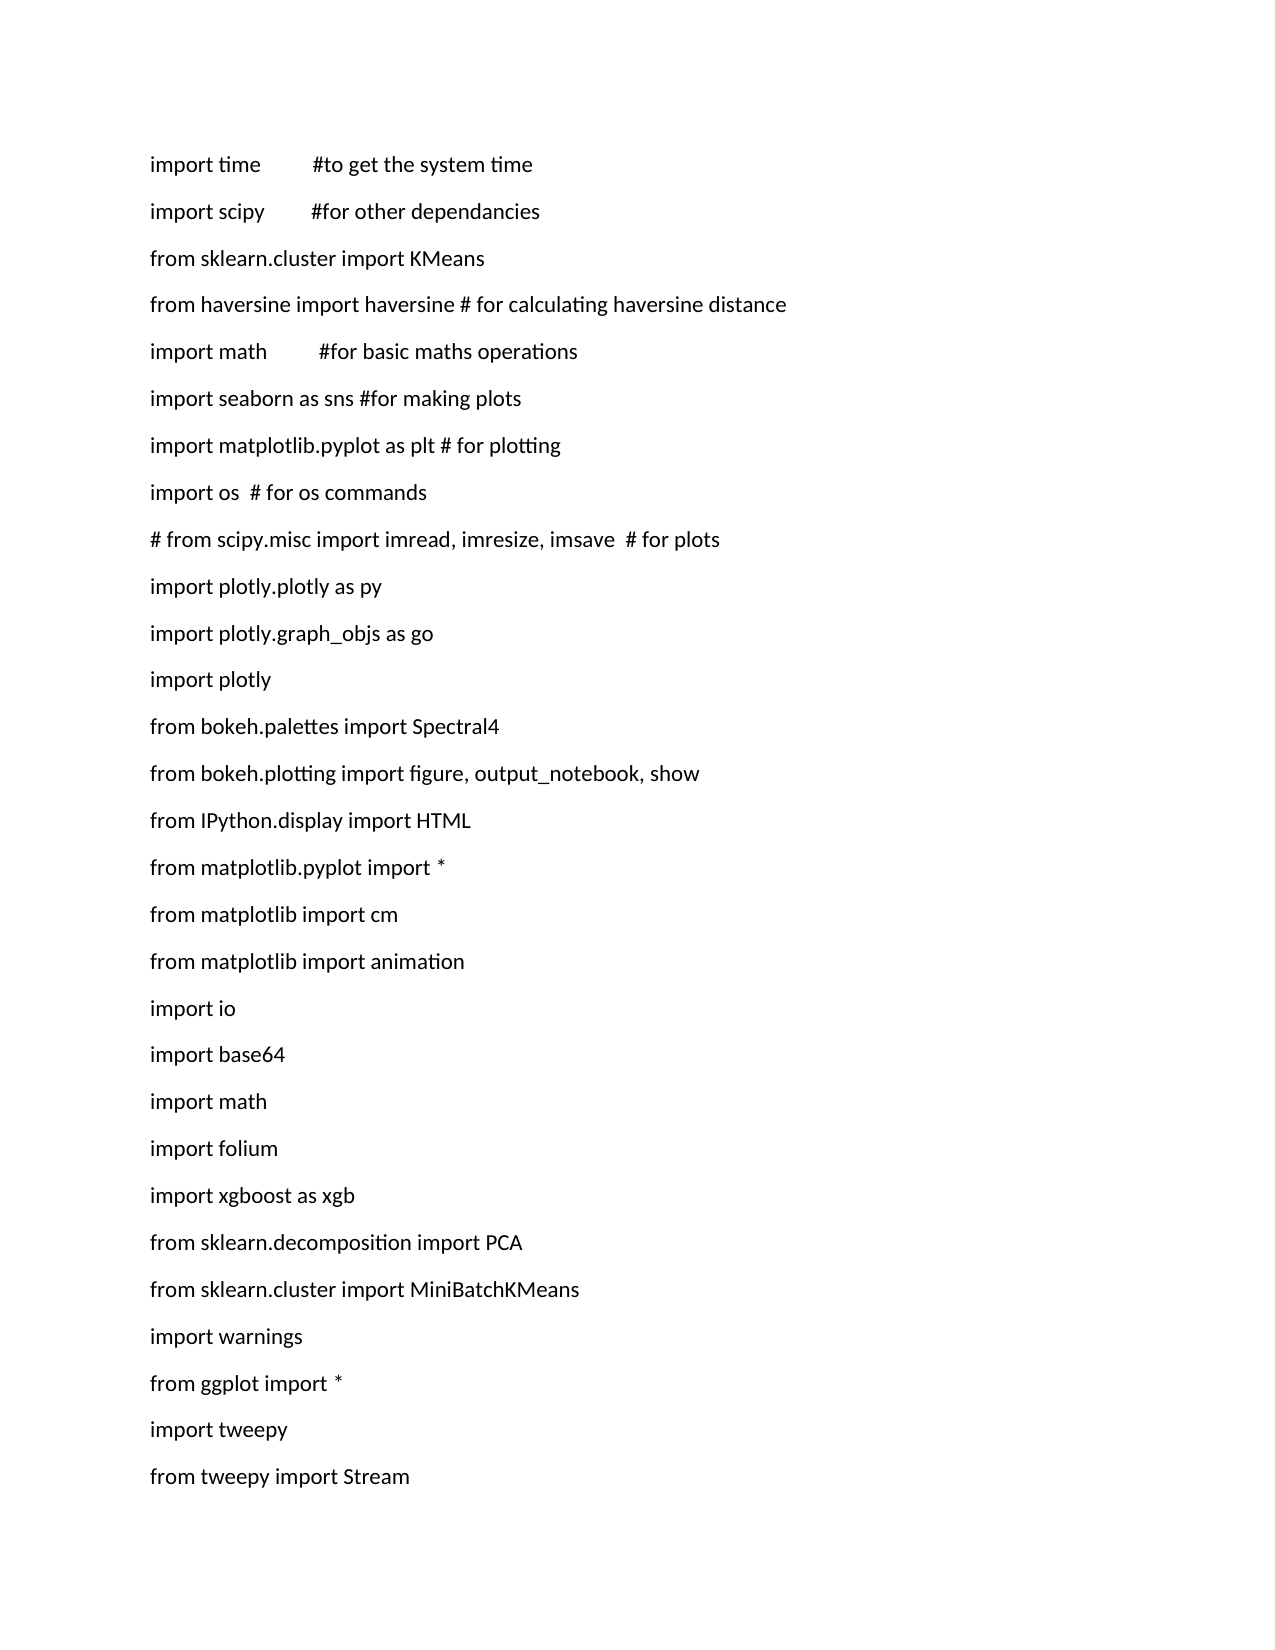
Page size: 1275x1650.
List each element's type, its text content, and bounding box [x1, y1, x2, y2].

text import tweepy [150, 1416, 1125, 1444]
text import plotly [150, 666, 1125, 694]
text from tweepy import Stream [150, 1462, 1125, 1491]
text import plotly.plotly as py [150, 572, 1125, 600]
text from ggplot import * [150, 1369, 1125, 1397]
text import base64 [150, 1041, 1125, 1069]
text import warnings [150, 1322, 1125, 1350]
text from sklearn.cluster import MiniBatchKMeans [150, 1275, 1125, 1303]
text from haversine import haversine # for calculating haversine distance [150, 291, 1125, 319]
text import time #to get the system time [150, 150, 1125, 178]
text import os # for os commands [150, 478, 1125, 506]
text # from scipy.misc import imread, imresize, imsave # for plots [150, 525, 1125, 553]
text from sklearn.decomposition import PCA [150, 1228, 1125, 1256]
text import folium [150, 1134, 1125, 1162]
text from bokeh.palettes import Spectral4 [150, 712, 1125, 741]
text import scipy #for other dependancies [150, 197, 1125, 225]
text import matplotlib.pyplot as plt # for plotting [150, 431, 1125, 459]
text from matplotlib import cm [150, 900, 1125, 928]
text import math #for basic maths operations [150, 337, 1125, 366]
text import io [150, 994, 1125, 1022]
text from matplotlib.pyplot import * [150, 853, 1125, 881]
text import seaborn as sns #for making plots [150, 384, 1125, 412]
text import plotly.graph_objs as go [150, 619, 1125, 647]
text from IPython.display import HTML [150, 806, 1125, 834]
text from sklearn.cluster import KMeans [150, 244, 1125, 272]
text from bokeh.plotting import figure, output_notebook, show [150, 759, 1125, 787]
text import xgboost as xgb [150, 1181, 1125, 1209]
text from matplotlib import animation [150, 947, 1125, 975]
text import math [150, 1087, 1125, 1116]
